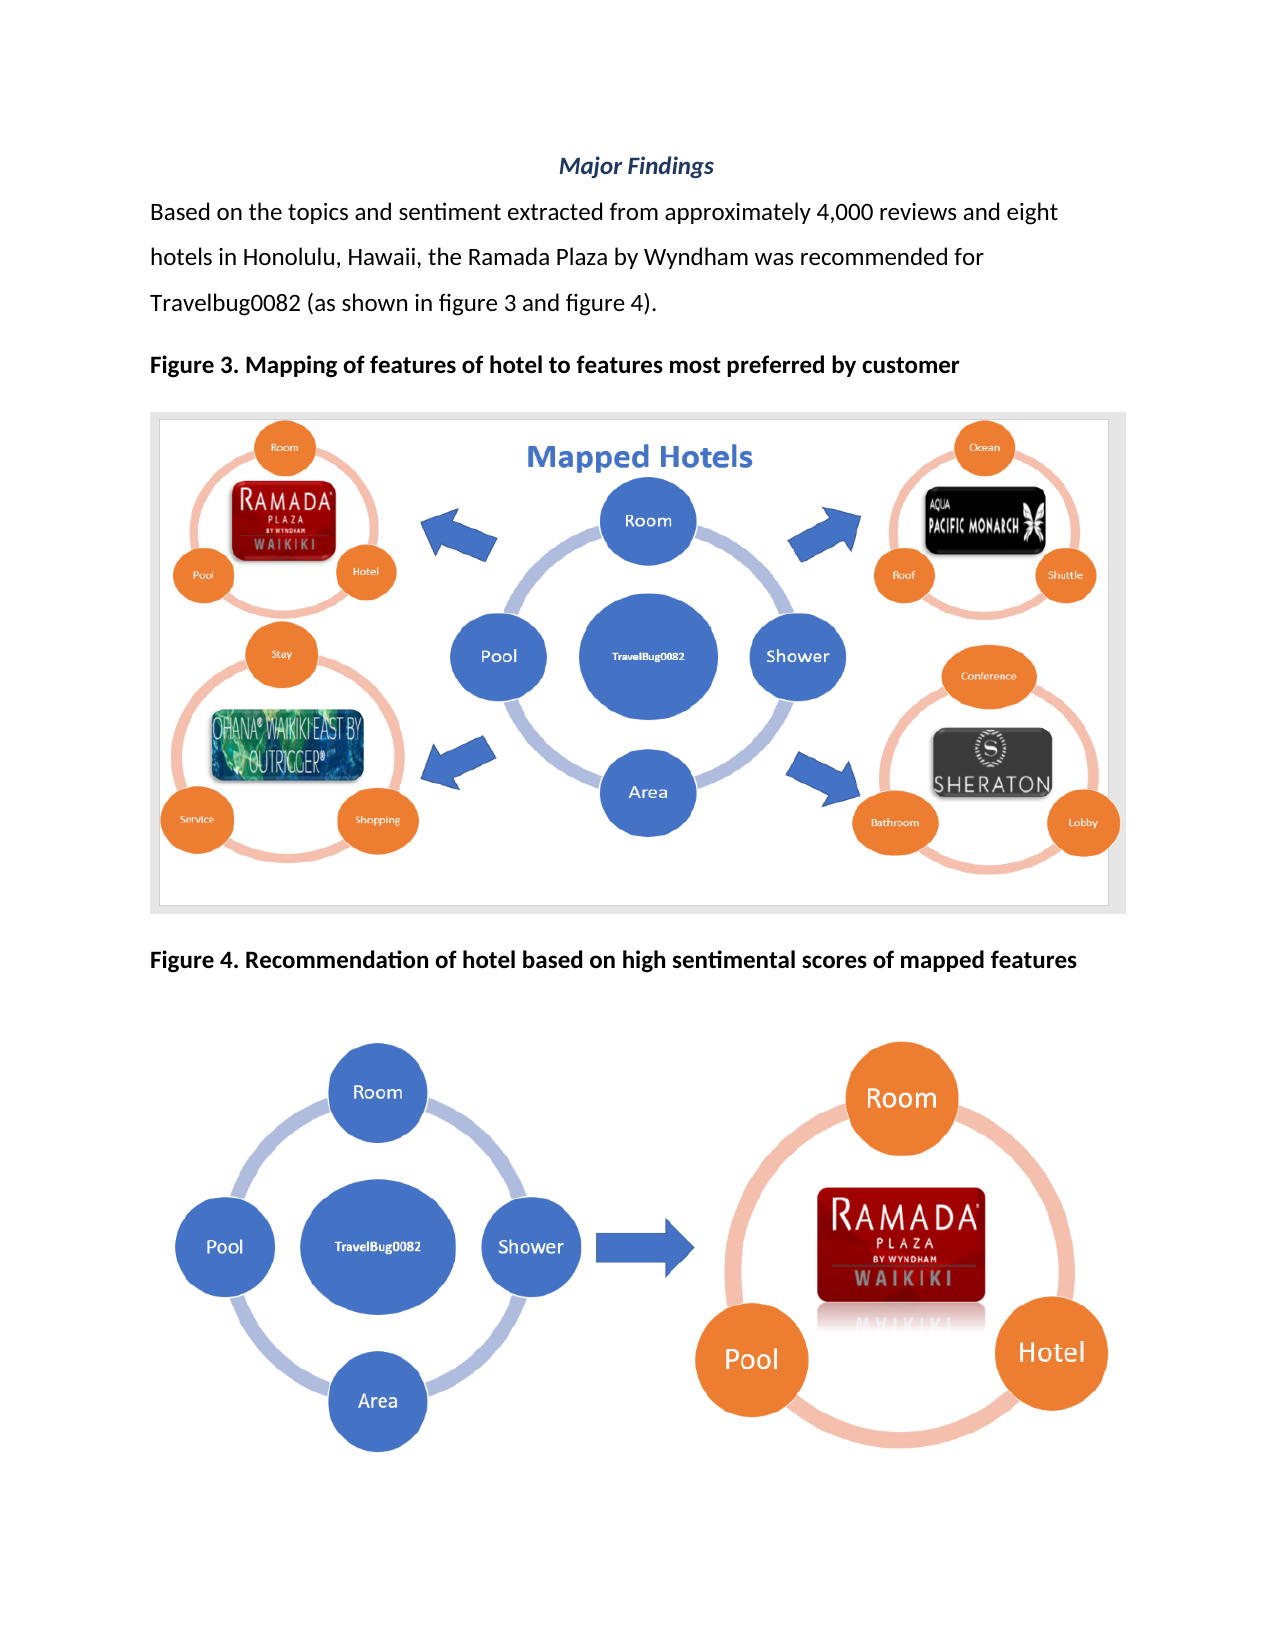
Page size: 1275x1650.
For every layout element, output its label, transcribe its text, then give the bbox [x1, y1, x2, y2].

subtitle Major Findings [150, 150, 1125, 181]
picture [150, 412, 1127, 914]
text Figure 4. Recommendation of hotel based on high sentimental scores of mapped features [150, 945, 1125, 975]
text Based on the topics and sentiment extracted from approximately 4,000 reviews and eight hotels in Honolulu, Hawaii, the Ramada Plaza by Wyndham was recommended for Travelbug0082 (as shown in figure 3 and figure 4). [150, 196, 1125, 318]
text Figure 3. Mapping of features of hotel to features most preferred by customer [150, 349, 1125, 380]
picture [150, 1007, 1120, 1498]
